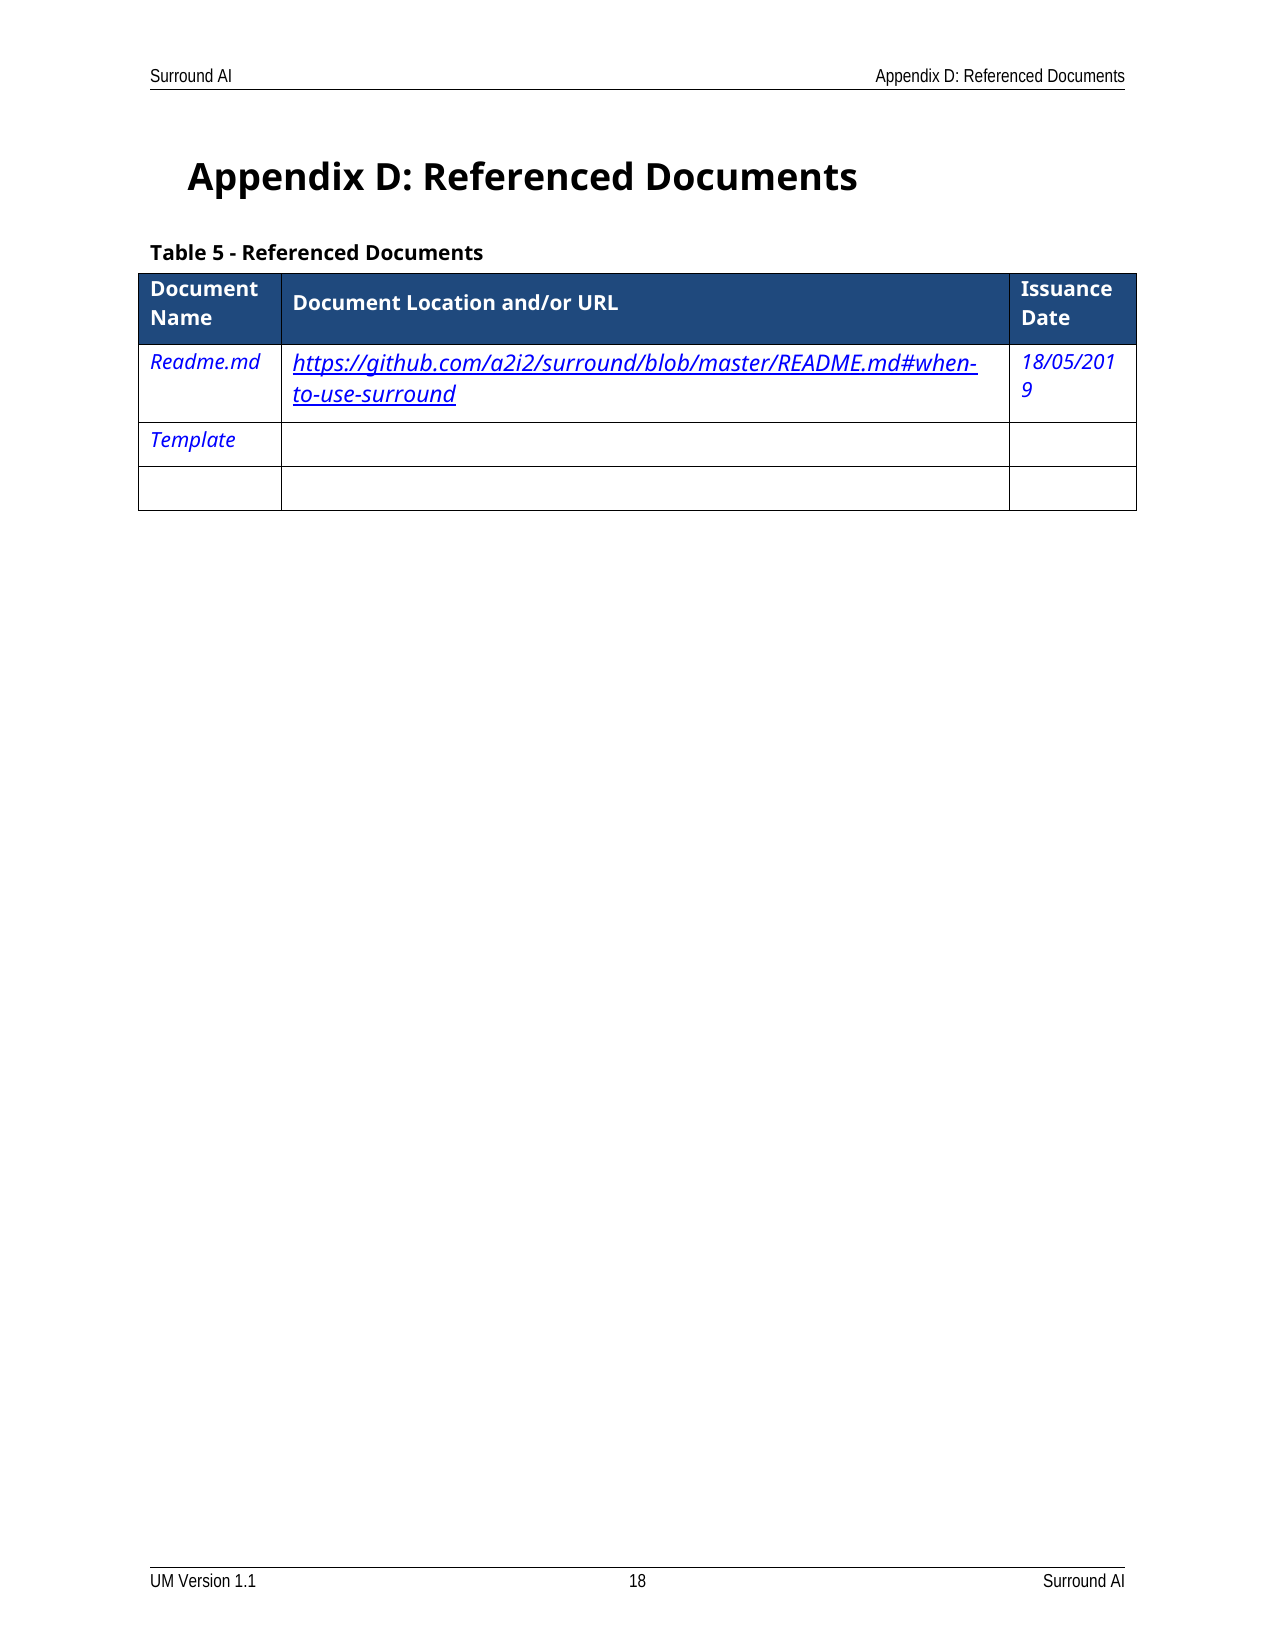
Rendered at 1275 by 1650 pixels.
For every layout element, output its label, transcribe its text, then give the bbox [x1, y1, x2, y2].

table_cell [282, 467, 1009, 510]
table_cell 18/05/2019 [1010, 345, 1136, 422]
table_cell [282, 423, 1009, 466]
table_header Issuance Date [1010, 274, 1136, 344]
table_cell [139, 467, 281, 510]
table_cell Readme.md [139, 345, 281, 422]
table_cell https://github.com/a2i2/surround/blob/master/README.md#when-to-use-surround [282, 345, 1009, 422]
table_header Document Location and/or URL [282, 274, 1009, 344]
table_cell [1010, 423, 1136, 466]
table_header Document Name [139, 274, 281, 344]
subtitle Appendix D: Referenced Documents [187, 150, 1125, 201]
table_cell Template [139, 423, 281, 466]
table_cell [1010, 467, 1136, 510]
text Table 5 - Referenced Documents [150, 238, 1125, 267]
